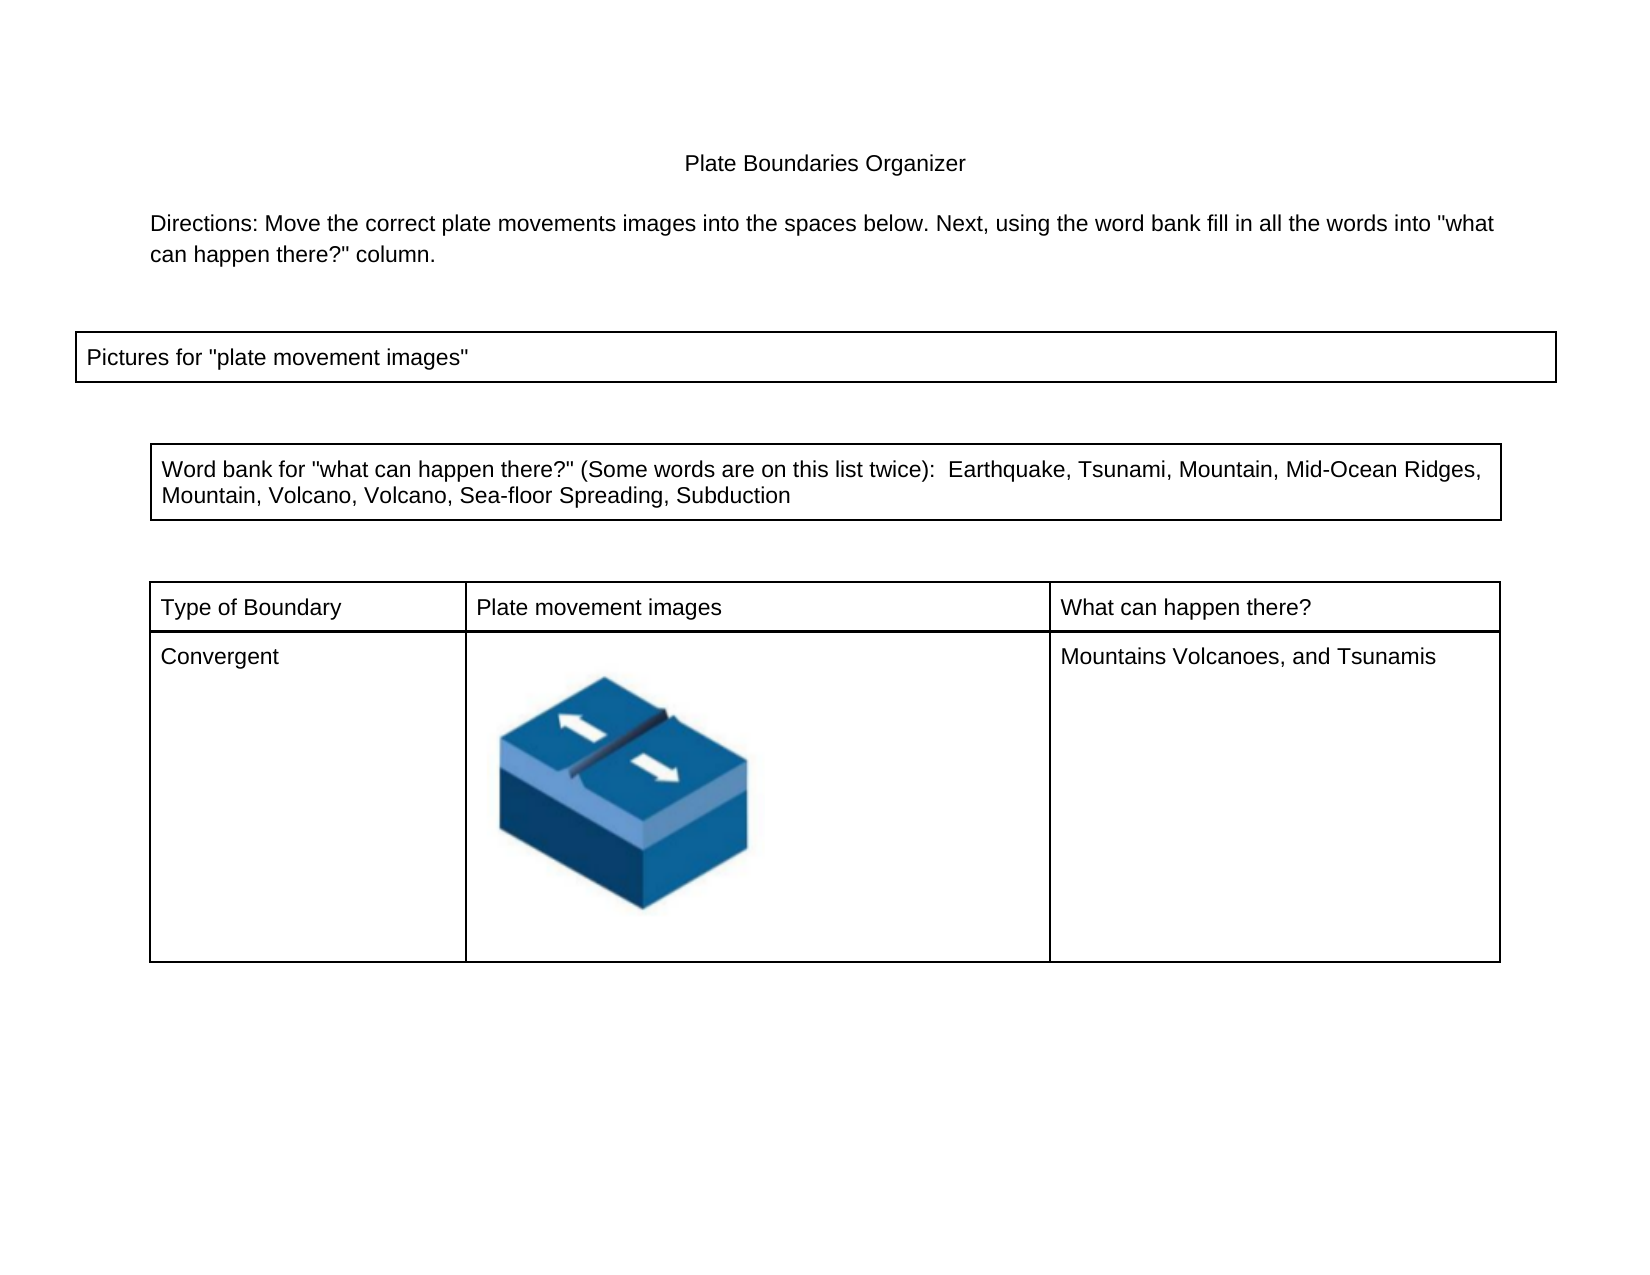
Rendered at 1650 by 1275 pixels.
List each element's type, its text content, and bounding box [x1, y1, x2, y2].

text Plate Boundaries Organizer [150, 150, 1500, 176]
text Directions: Move the correct plate movements images into the spaces below. Next, using the word bank fill in all the words into "what can happen there?" column. [150, 210, 1500, 267]
table_header Word bank for "what can happen there?" (Some words are on this list twice): Earthquake, Tsunami, Mountain, Mid-Ocean Ridges, Mountain, Volcano, Volcano, Sea-floor Spreading, Subduction [152, 445, 1500, 519]
picture [476, 642, 765, 951]
table_header Type of Boundary [151, 583, 465, 630]
table_header What can happen there? [1051, 583, 1499, 630]
table_header Pictures for "plate movement images" [77, 333, 1555, 381]
table_header Plate movement images [467, 583, 1049, 630]
table_cell Mountains Volcanoes, and Tsunamis [1051, 633, 1499, 961]
table_cell [467, 633, 1049, 961]
table_cell Convergent [151, 633, 465, 961]
